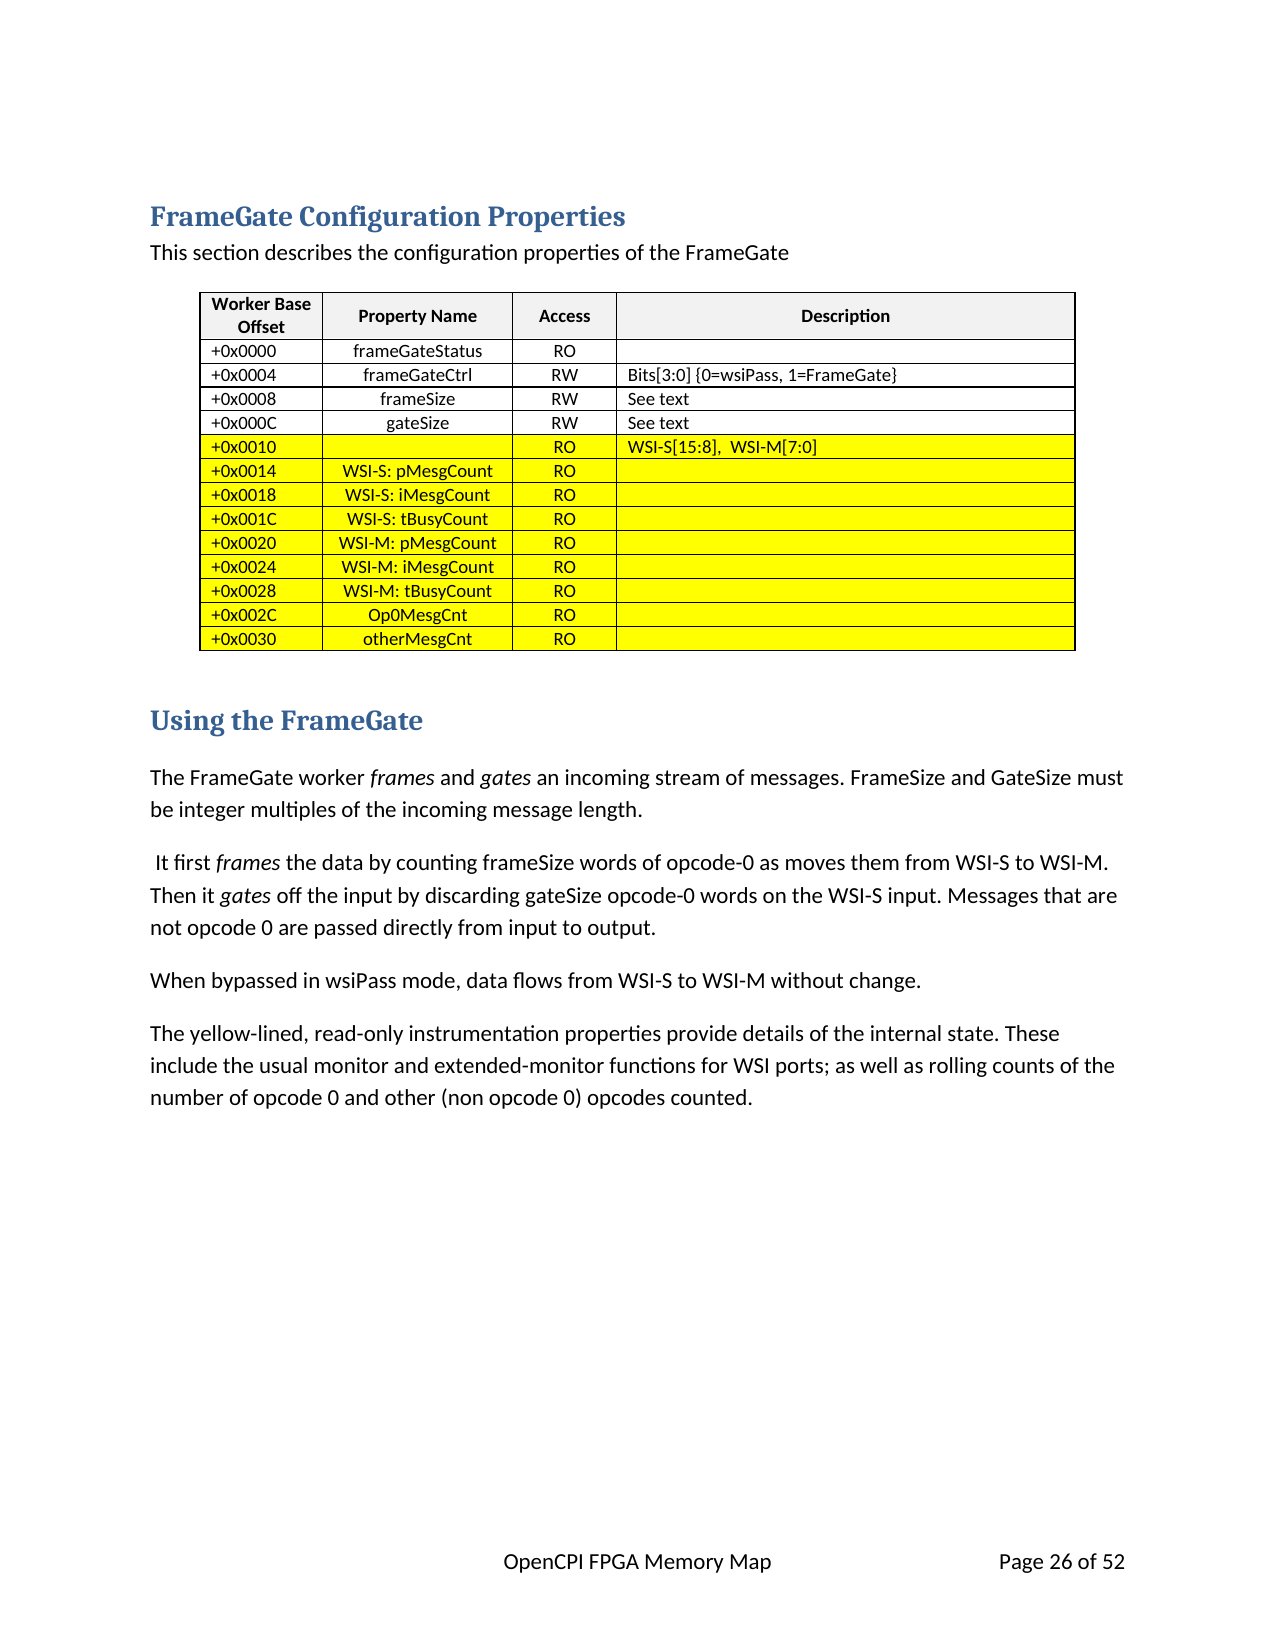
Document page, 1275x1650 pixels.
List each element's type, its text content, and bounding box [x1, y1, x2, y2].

table_cell +0x0014 [201, 459, 322, 482]
subtitle FrameGate Configuration Properties [150, 200, 1125, 233]
table_cell frameGateCtrl [323, 364, 512, 386]
table_cell +0x0020 [201, 531, 322, 554]
table_cell RO [513, 531, 616, 554]
table_cell +0x0008 [201, 388, 322, 410]
table_cell RO [513, 483, 616, 506]
table_cell +0x0004 [201, 364, 322, 386]
table_cell RO [513, 579, 616, 602]
table_cell [617, 507, 1074, 530]
table_header Property Name [323, 293, 512, 338]
text When bypassed in wsiPass mode, data flows from WSI-S to WSI-M without change. [150, 966, 1125, 994]
table_cell +0x0030 [201, 627, 322, 650]
table_cell [617, 483, 1074, 506]
text Using the FrameGate [150, 704, 1125, 737]
table_cell [617, 627, 1074, 650]
table_cell [617, 555, 1074, 578]
table_cell RW [513, 411, 616, 434]
table_cell RW [513, 364, 616, 386]
table_cell +0x0024 [201, 555, 322, 578]
text The FrameGate worker frames and gates an incoming stream of messages. FrameSize and GateSize must be integer multiples of the incoming message length. [150, 763, 1125, 823]
table_cell WSI-S: tBusyCount [323, 507, 512, 530]
table_cell +0x0028 [201, 579, 322, 602]
table_cell RO [513, 459, 616, 482]
table_cell RO [513, 627, 616, 650]
table_cell RO [513, 555, 616, 578]
table_cell +0x0000 [201, 340, 322, 362]
table_cell WSI-M: pMesgCount [323, 531, 512, 554]
text The yellow-lined, read-only instrumentation properties provide details of the internal state. These include the usual monitor and extended-monitor functions for WSI ports; as well as rolling counts of the number of opcode 0 and other (non opcode 0) opcodes counted. [150, 1019, 1125, 1111]
table_cell [617, 340, 1074, 362]
table_cell RW [513, 388, 616, 410]
table_cell RO [513, 435, 616, 458]
table_cell WSI-S: iMesgCount [323, 483, 512, 506]
table_cell Bits[3:0] {0=wsiPass, 1=FrameGate} [617, 364, 1074, 386]
table_cell +0x0018 [201, 483, 322, 506]
table_cell See text [617, 388, 1074, 410]
table_header Description [617, 293, 1074, 338]
table_cell +0x0010 [201, 435, 322, 458]
table_cell WSI-M: tBusyCount [323, 579, 512, 602]
table_cell gateSize [323, 411, 512, 434]
text This section describes the configuration properties of the FrameGate [150, 238, 1125, 267]
table_cell [323, 435, 512, 458]
table_header Access [513, 293, 616, 338]
table_cell +0x001C [201, 507, 322, 530]
table_cell RO [513, 340, 616, 362]
table_cell [617, 603, 1074, 626]
table_cell WSI-S: pMesgCount [323, 459, 512, 482]
table_cell +0x002C [201, 603, 322, 626]
table_cell frameSize [323, 388, 512, 410]
table_cell [617, 531, 1074, 554]
table_cell otherMesgCnt [323, 627, 512, 650]
table_cell WSI-S[15:8], WSI-M[7:0] [617, 435, 1074, 458]
table_cell RO [513, 603, 616, 626]
table_cell See text [617, 411, 1074, 434]
text It first frames the data by counting frameSize words of opcode-0 as moves them from WSI-S to WSI-M. Then it gates off the input by discarding gateSize opcode-0 words on the WSI-S input. Messages that are not opcode 0 are passed directly from input to output. [150, 848, 1125, 941]
table_cell frameGateStatus [323, 340, 512, 362]
table_cell +0x000C [201, 411, 322, 434]
table_cell WSI-M: iMesgCount [323, 555, 512, 578]
table_header Worker Base Offset [201, 293, 322, 338]
table_cell [617, 459, 1074, 482]
table_cell RO [513, 507, 616, 530]
table_cell Op0MesgCnt [323, 603, 512, 626]
table_cell [617, 579, 1074, 602]
